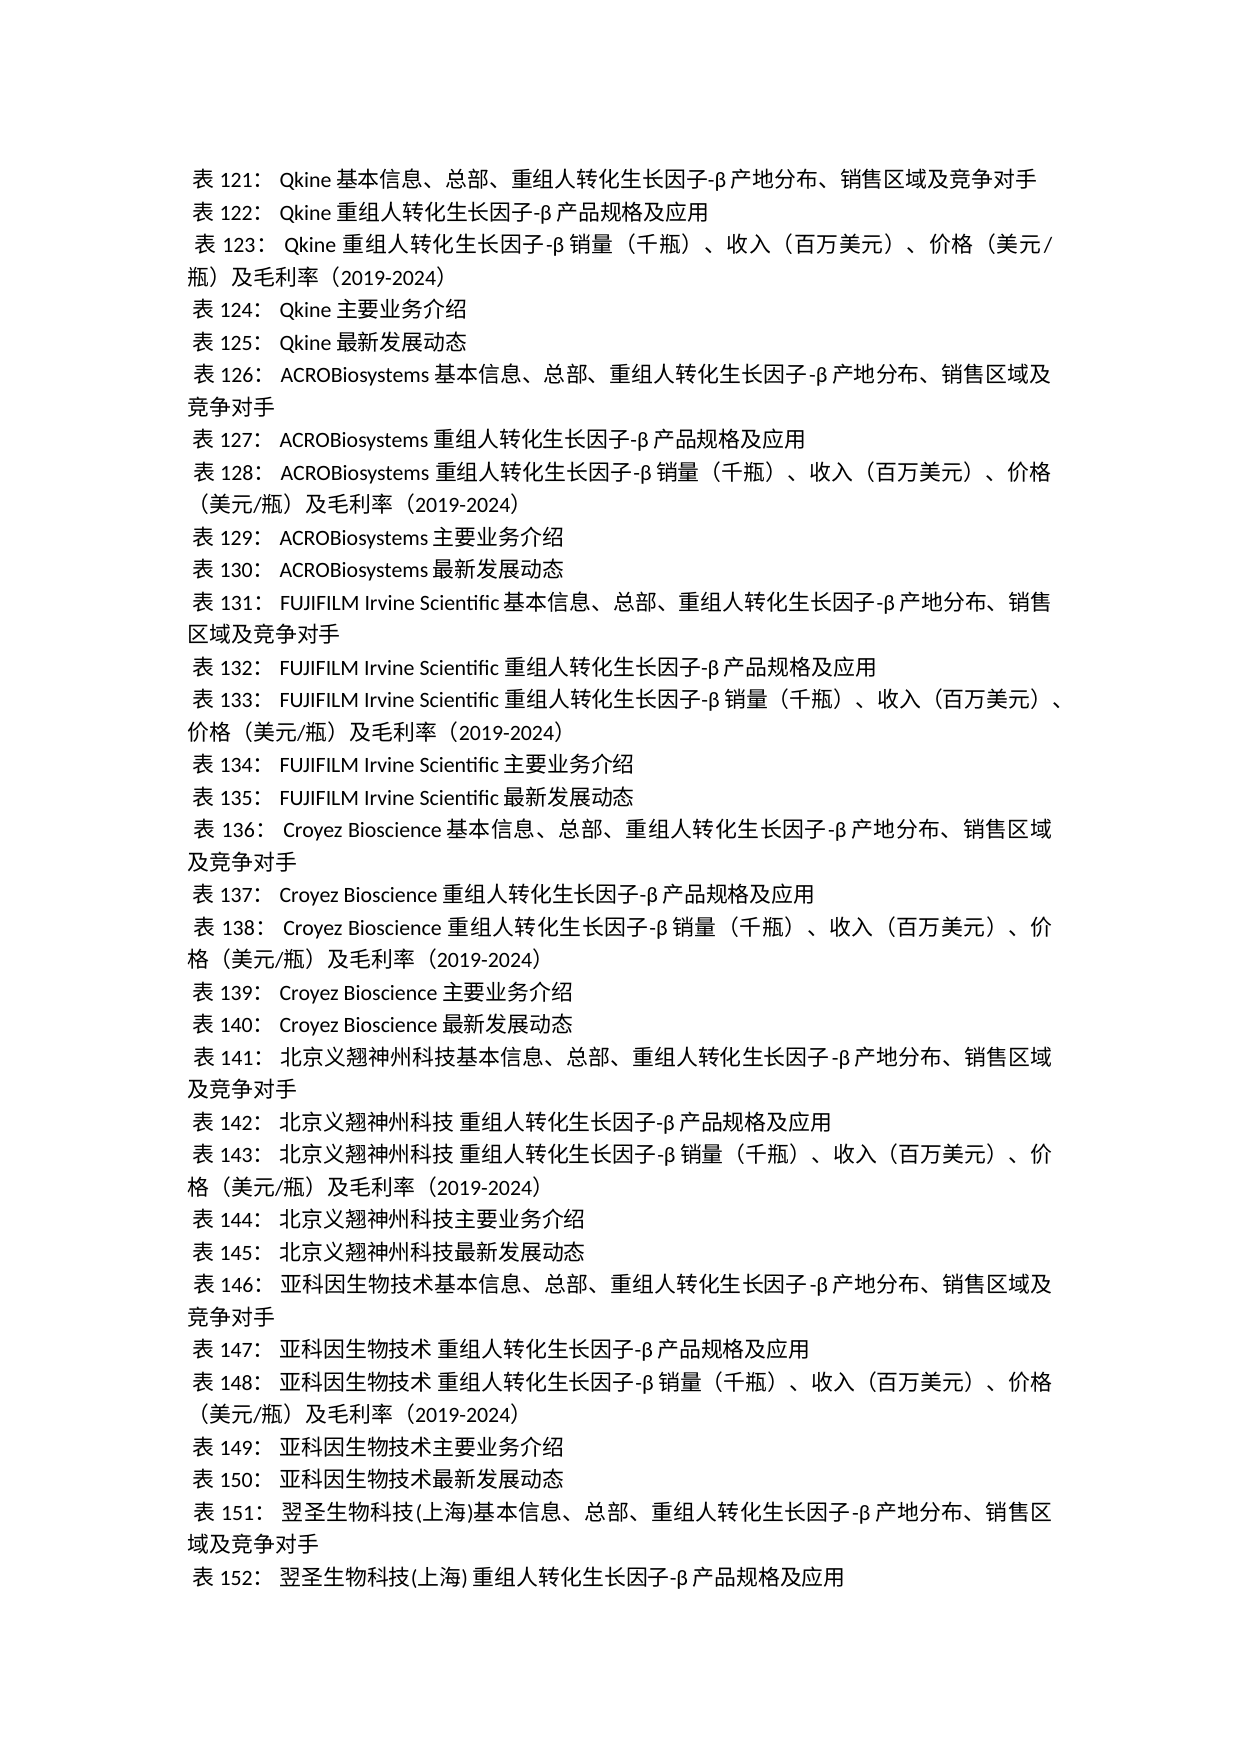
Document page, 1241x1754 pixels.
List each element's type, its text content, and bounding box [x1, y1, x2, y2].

text 表 128： ACROBiosystems 重组人转化生长因子-β销量（千瓶）、收入（百万美元）、价格（美元/瓶）及毛利率（2019-2024） [187, 454, 1053, 519]
text 表 152： 翌圣生物科技(上海) 重组人转化生长因子-β产品规格及应用 [187, 1559, 1053, 1592]
text 表 121： Qkine基本信息、总部、重组人转化生长因子-β产地分布、销售区域及竞争对手 [187, 162, 1053, 194]
text 表 127： ACROBiosystems 重组人转化生长因子-β产品规格及应用 [187, 422, 1053, 454]
text 表 136： Croyez Bioscience基本信息、总部、重组人转化生长因子-β产地分布、销售区域及竞争对手 [187, 812, 1053, 877]
text 表 129： ACROBiosystems主要业务介绍 [187, 519, 1053, 552]
text 表 135： FUJIFILM Irvine Scientific最新发展动态 [187, 779, 1053, 812]
text 表 139： Croyez Bioscience主要业务介绍 [187, 974, 1053, 1007]
text 表 132： FUJIFILM Irvine Scientific 重组人转化生长因子-β产品规格及应用 [187, 649, 1053, 682]
text 表 144： 北京义翘神州科技主要业务介绍 [187, 1202, 1053, 1234]
text 表 146： 亚科因生物技术基本信息、总部、重组人转化生长因子-β产地分布、销售区域及竞争对手 [187, 1267, 1053, 1332]
text 表 142： 北京义翘神州科技 重组人转化生长因子-β产品规格及应用 [187, 1104, 1053, 1137]
text 表 151： 翌圣生物科技(上海)基本信息、总部、重组人转化生长因子-β产地分布、销售区域及竞争对手 [187, 1494, 1053, 1559]
text 表 145： 北京义翘神州科技最新发展动态 [187, 1234, 1053, 1267]
text 表 125： Qkine最新发展动态 [187, 324, 1053, 357]
text 表 143： 北京义翘神州科技 重组人转化生长因子-β销量（千瓶）、收入（百万美元）、价格（美元/瓶）及毛利率（2019-2024） [187, 1137, 1053, 1202]
text 表 124： Qkine主要业务介绍 [187, 292, 1053, 324]
text 表 134： FUJIFILM Irvine Scientific主要业务介绍 [187, 747, 1053, 779]
text 表 122： Qkine 重组人转化生长因子-β产品规格及应用 [187, 194, 1053, 227]
text 表 131： FUJIFILM Irvine Scientific基本信息、总部、重组人转化生长因子-β产地分布、销售区域及竞争对手 [187, 584, 1053, 649]
text 表 133： FUJIFILM Irvine Scientific 重组人转化生长因子-β销量（千瓶）、收入（百万美元）、价格（美元/瓶）及毛利率（2019-2024） [187, 682, 1053, 747]
text 表 149： 亚科因生物技术主要业务介绍 [187, 1429, 1053, 1462]
text 表 123： Qkine 重组人转化生长因子-β销量（千瓶）、收入（百万美元）、价格（美元/瓶）及毛利率（2019-2024） [187, 227, 1053, 292]
text 表 147： 亚科因生物技术 重组人转化生长因子-β产品规格及应用 [187, 1332, 1053, 1364]
text 表 150： 亚科因生物技术最新发展动态 [187, 1462, 1053, 1494]
text 表 141： 北京义翘神州科技基本信息、总部、重组人转化生长因子-β产地分布、销售区域及竞争对手 [187, 1039, 1053, 1104]
text 表 138： Croyez Bioscience 重组人转化生长因子-β销量（千瓶）、收入（百万美元）、价格（美元/瓶）及毛利率（2019-2024） [187, 909, 1053, 974]
text 表 140： Croyez Bioscience最新发展动态 [187, 1007, 1053, 1039]
text 表 148： 亚科因生物技术 重组人转化生长因子-β销量（千瓶）、收入（百万美元）、价格（美元/瓶）及毛利率（2019-2024） [187, 1364, 1053, 1429]
text 表 126： ACROBiosystems基本信息、总部、重组人转化生长因子-β产地分布、销售区域及竞争对手 [187, 357, 1053, 422]
text 表 130： ACROBiosystems最新发展动态 [187, 552, 1053, 584]
text 表 137： Croyez Bioscience 重组人转化生长因子-β产品规格及应用 [187, 877, 1053, 909]
